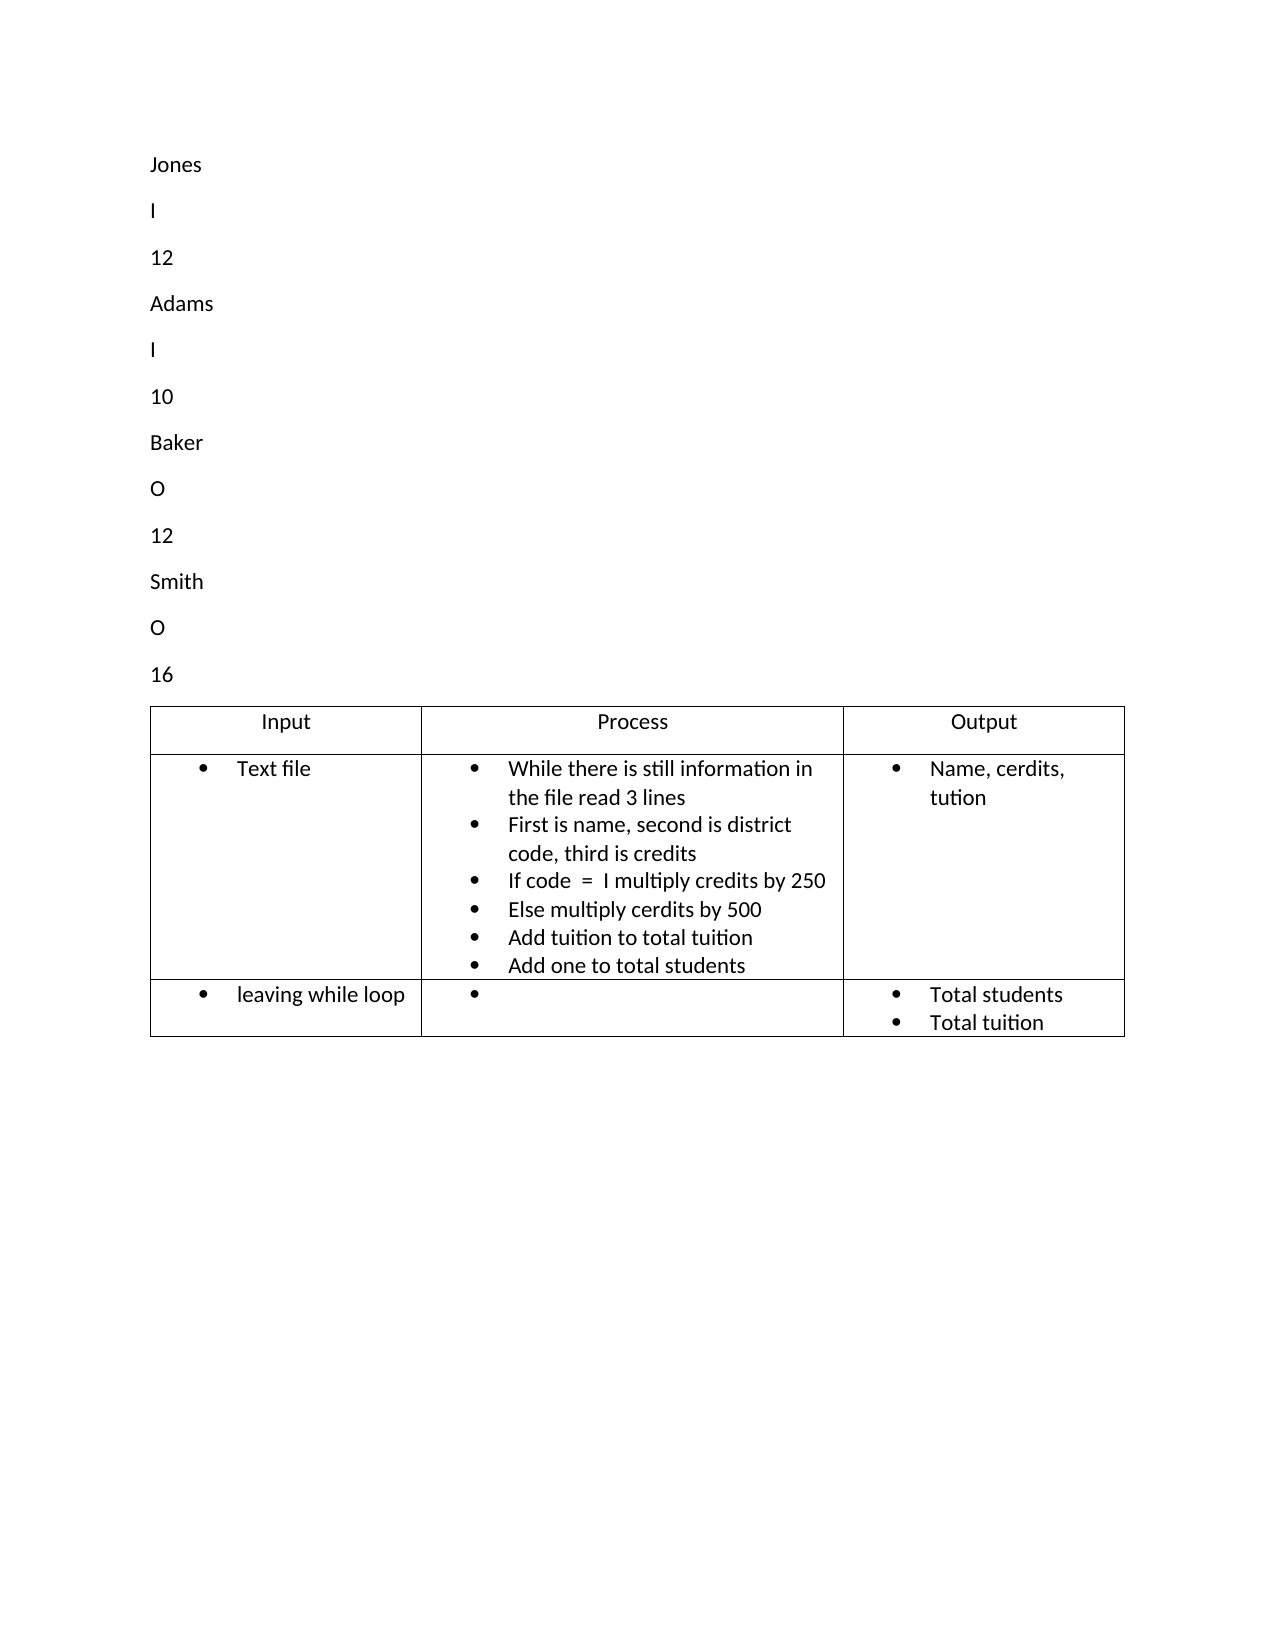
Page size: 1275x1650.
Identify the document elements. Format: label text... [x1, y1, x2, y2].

text I [150, 196, 1125, 224]
table_cell [422, 980, 843, 1036]
text 12 [150, 243, 1125, 271]
text O [150, 613, 1125, 642]
text I [150, 335, 1125, 363]
table_header Output [844, 707, 1124, 753]
text Smith [150, 567, 1125, 595]
table_cell Name, cerdits, tution [844, 755, 1124, 979]
table_cell Total students Total tuition [844, 980, 1124, 1036]
table_cell leaving while loop [151, 980, 421, 1036]
table_cell While there is still information in the file read 3 lines First is name, second is district code, third is credits If code = I multiply credits by 250 Else multiply cerdits by 500 Add tuition to total tuition Add one to total students [422, 755, 843, 979]
table_header Input [151, 707, 421, 753]
text Adams [150, 289, 1125, 317]
text O [150, 474, 1125, 502]
table_cell Text file [151, 755, 421, 979]
text 10 [150, 382, 1125, 410]
text 16 [150, 660, 1125, 688]
text Jones [150, 150, 1125, 178]
text Baker [150, 428, 1125, 456]
table_header Process [422, 707, 843, 753]
text 12 [150, 521, 1125, 549]
